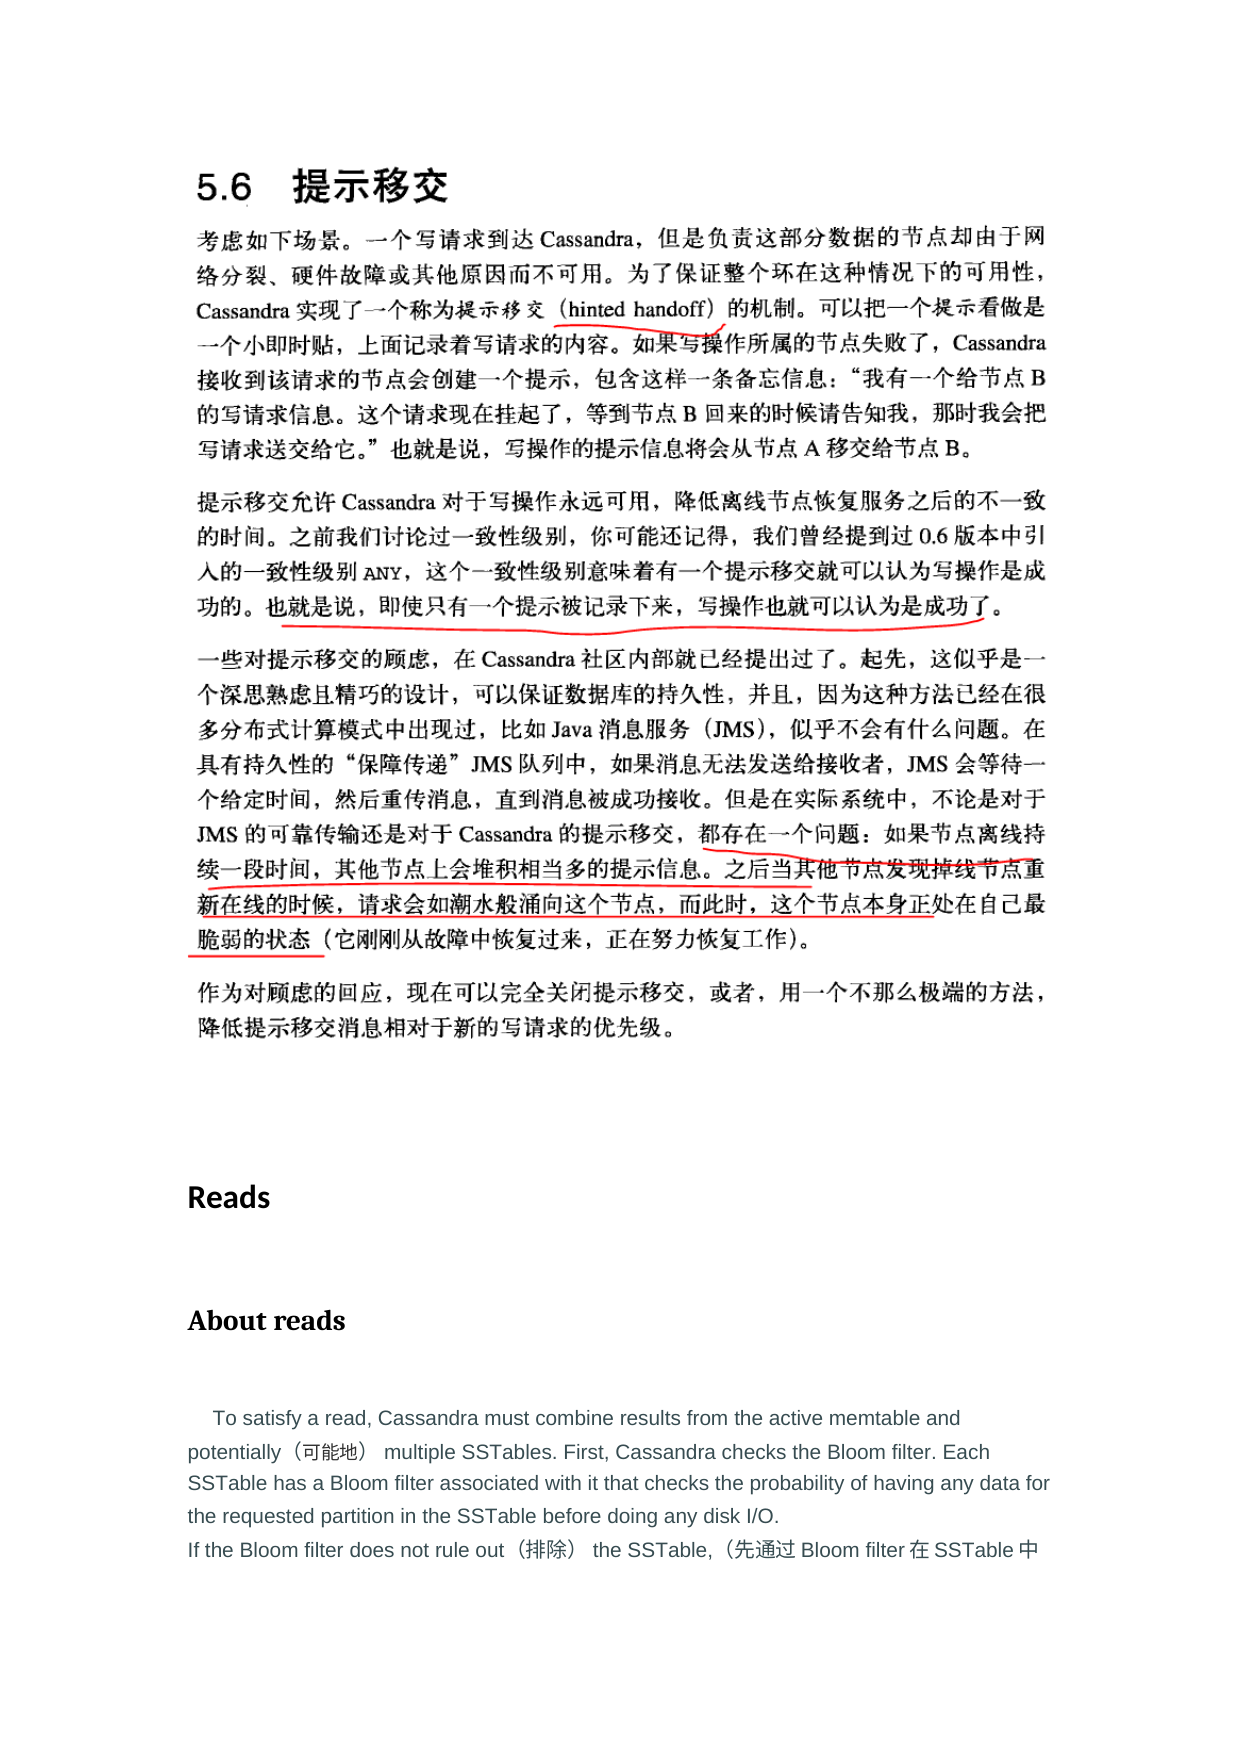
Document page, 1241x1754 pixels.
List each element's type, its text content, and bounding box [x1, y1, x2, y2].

picture [187, 162, 1053, 1062]
text How Cassandra combines To satisfy a read, Cassandra must combine results from the active memtable and potentially（可能地） multiple SSTables. First, Cassandra checks the Bloom filter. Each SSTable has a Bloom filter associated with it that checks the probability of having any data for the requested partition in the SSTable before doing any disk I/O. [187, 1402, 1053, 1532]
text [187, 1532, 1053, 1564]
subtitle About reads [187, 1288, 1053, 1353]
subtitle Reads [187, 1164, 1053, 1229]
